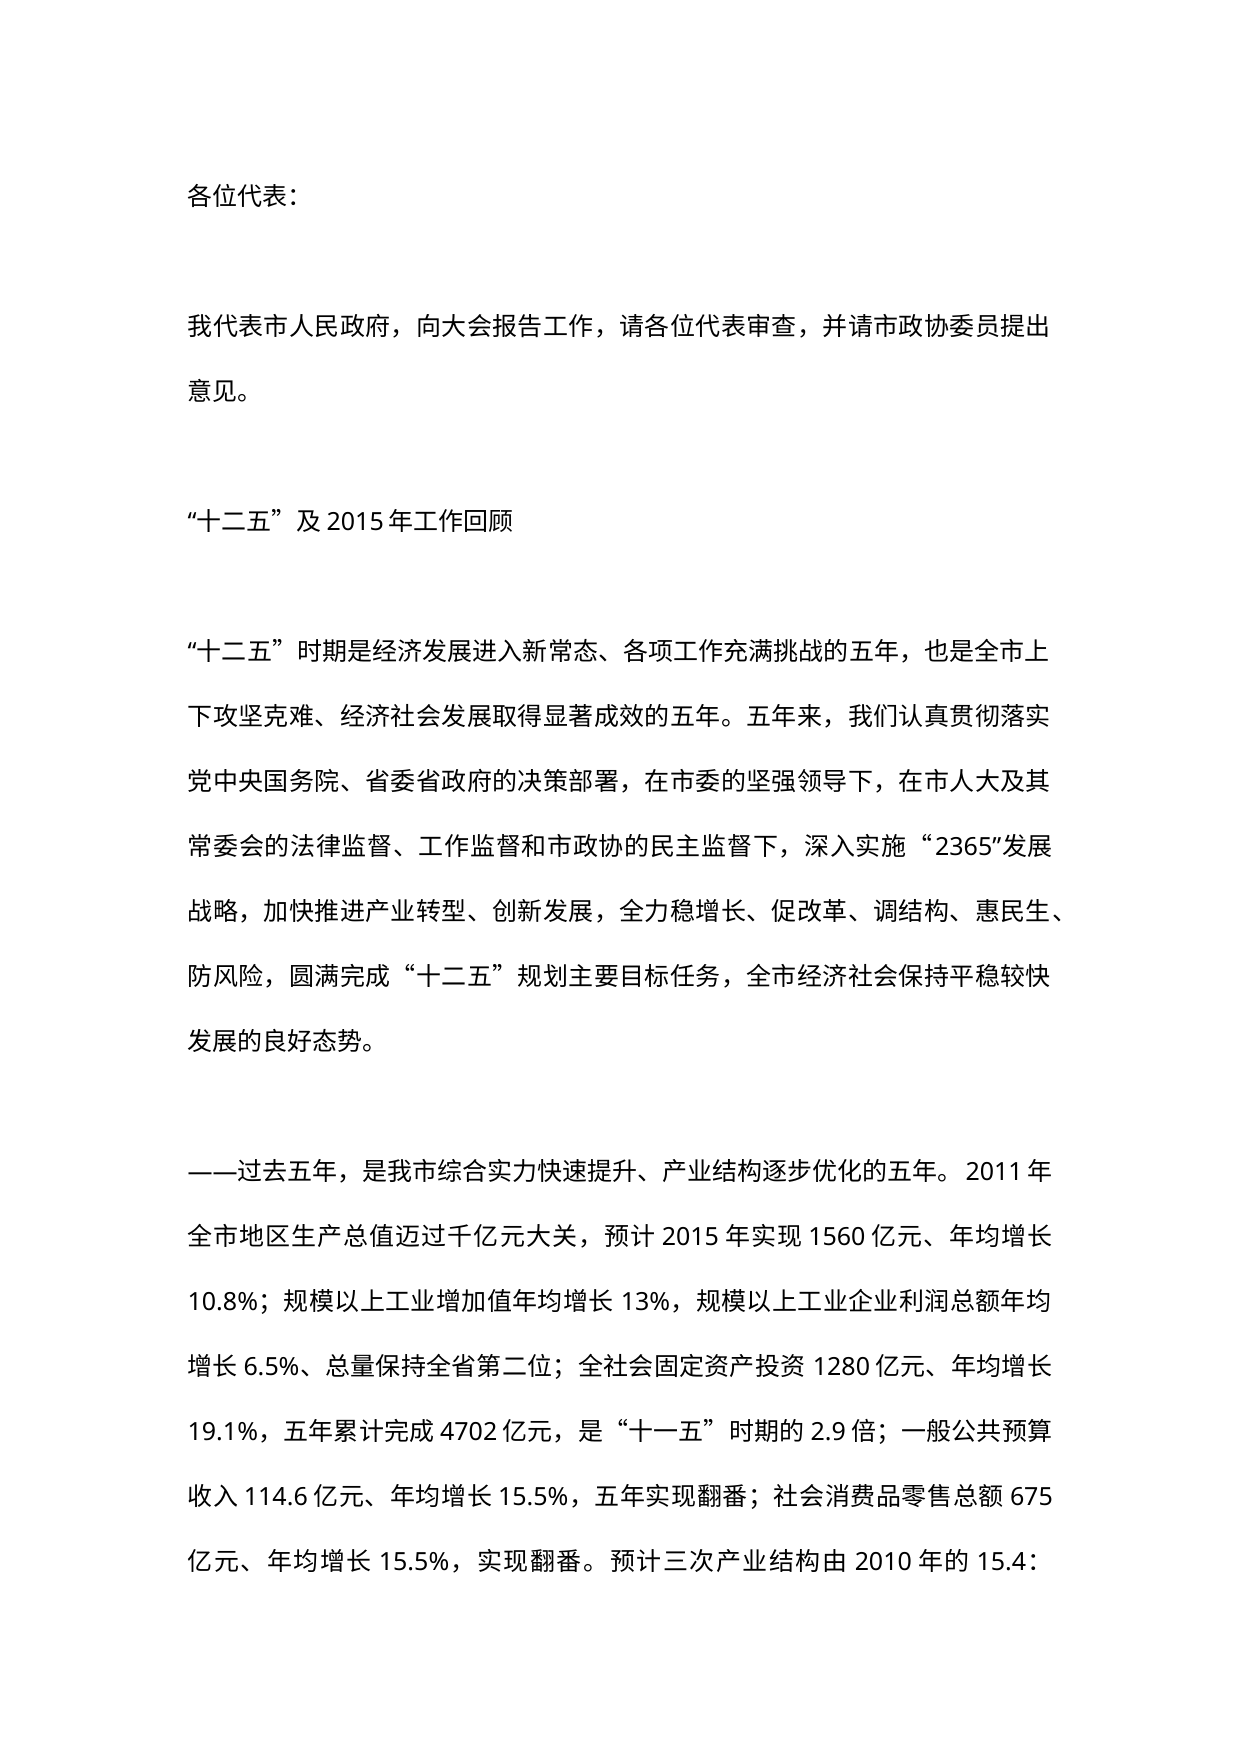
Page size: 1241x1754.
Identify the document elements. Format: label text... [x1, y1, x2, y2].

text 我代表市人民政府，向大会报告工作，请各位代表审查，并请市政协委员提出意见。 [187, 292, 1053, 422]
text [187, 1137, 1053, 1592]
text “十二五”及2015年工作回顾 [187, 487, 1053, 552]
text 各位代表： [187, 162, 1053, 227]
text “十二五”时期是经济发展进入新常态、各项工作充满挑战的五年，也是全市上下攻坚克难、经济社会发展取得显著成效的五年。五年来，我们认真贯彻落实党中央国务院、省委省政府的决策部署，在市委的坚强领导下，在市人大及其常委会的法律监督、工作监督和市政协的民主监督下，深入实施“2365”发展战略，加快推进产业转型、创新发展，全力稳增长、促改革、调结构、惠民生、防风险，圆满完成“十二五”规划主要目标任务，全市经济社会保持平稳较快发展的良好态势。 [187, 617, 1053, 1072]
